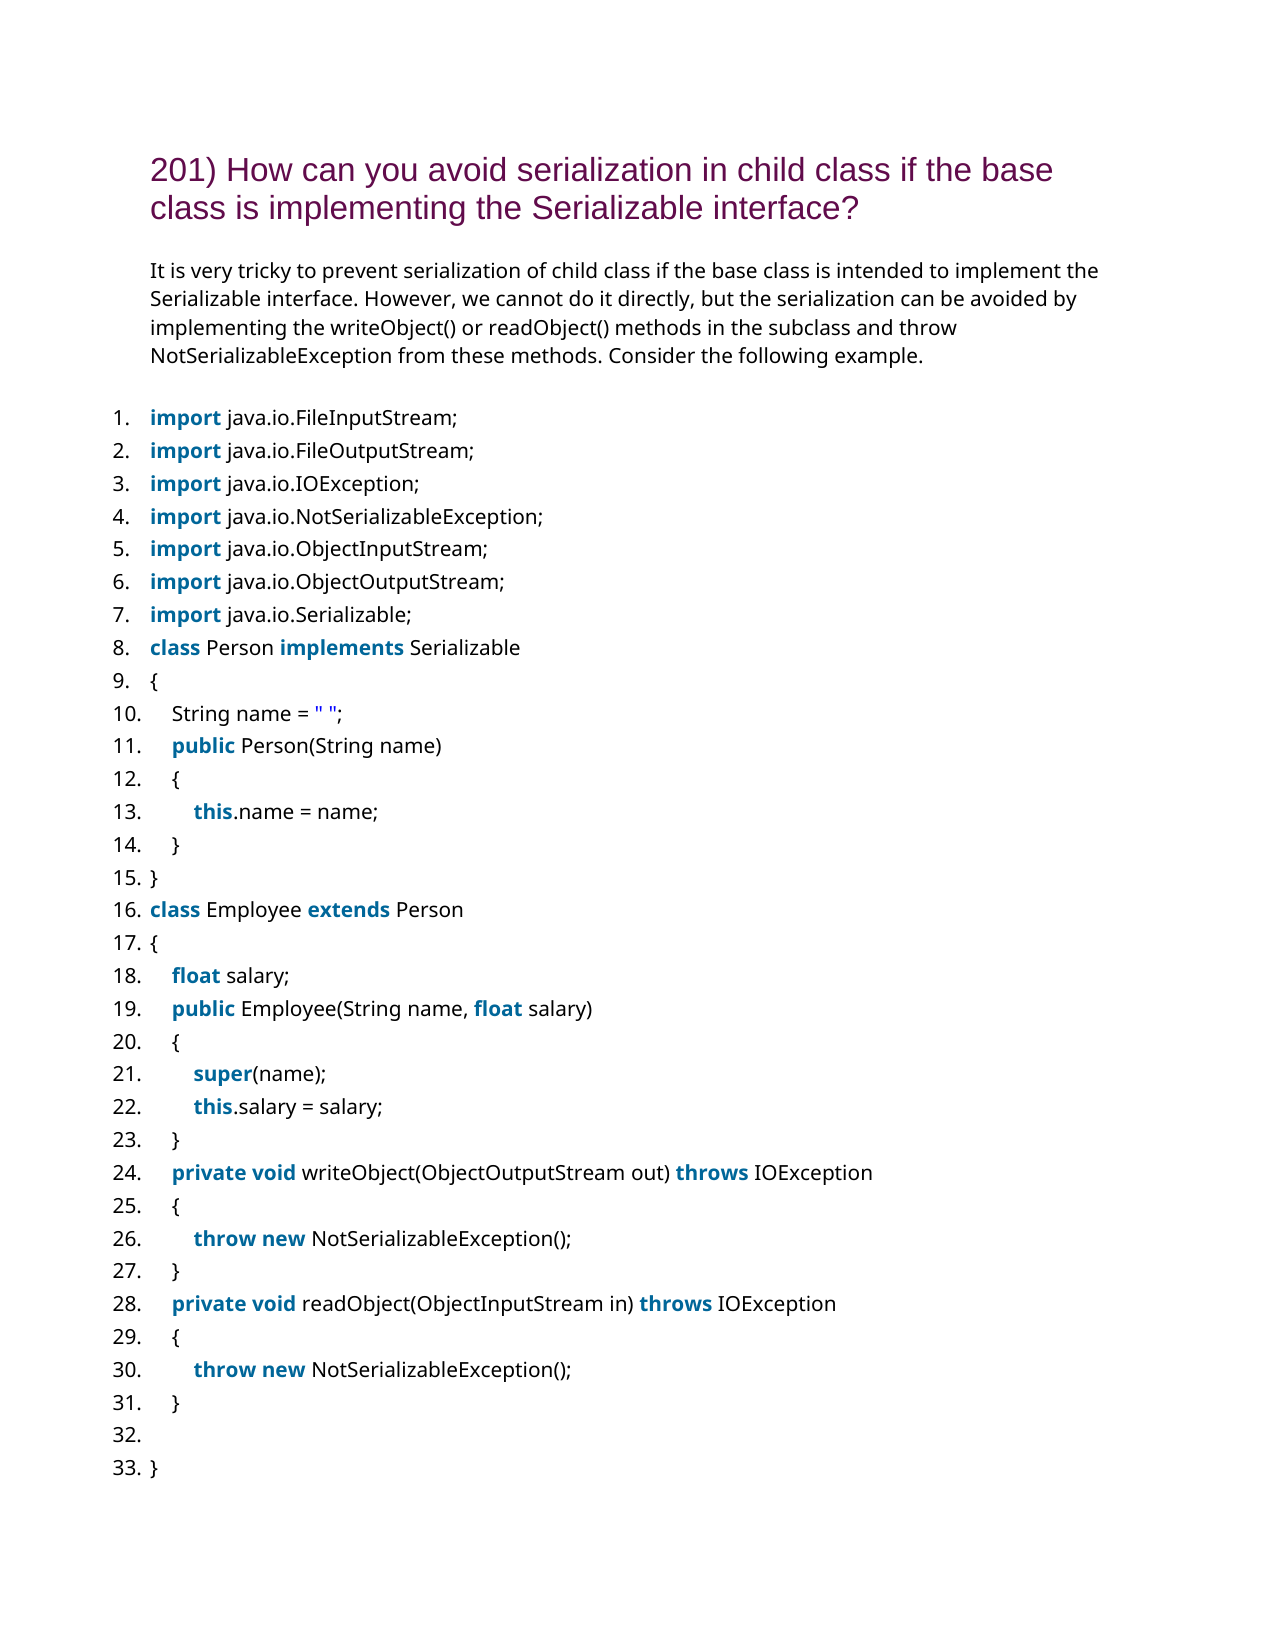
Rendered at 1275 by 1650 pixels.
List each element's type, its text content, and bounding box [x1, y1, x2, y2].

list import java.io.IOException; [112, 464, 1125, 497]
list private void writeObject(ObjectOutputStream out) throws IOException [112, 1154, 1125, 1186]
list private void readObject(ObjectInputStream in) throws IOException [112, 1285, 1125, 1318]
list import java.io.ObjectInputStream; [112, 530, 1125, 563]
list throw new NotSerializableException(); [112, 1219, 1125, 1252]
list this.salary = salary; [112, 1088, 1125, 1121]
list } [112, 826, 1125, 858]
list String name = " "; [112, 694, 1125, 727]
list class Employee extends Person [112, 891, 1125, 924]
list { [112, 661, 1125, 694]
list public Person(String name) [112, 727, 1125, 760]
list } [112, 1449, 1125, 1482]
list { [112, 1318, 1125, 1351]
list throw new NotSerializableException(); [112, 1351, 1125, 1383]
list import java.io.FileInputStream; [112, 399, 1125, 432]
list { [112, 760, 1125, 793]
list import java.io.Serializable; [112, 596, 1125, 629]
list this.name = name; [112, 793, 1125, 826]
list float salary; [112, 957, 1125, 989]
list super(name); [112, 1055, 1125, 1088]
list } [112, 1383, 1125, 1416]
list import java.io.ObjectOutputStream; [112, 563, 1125, 596]
list public Employee(String name, float salary) [112, 989, 1125, 1022]
list } [112, 1252, 1125, 1285]
list import java.io.NotSerializableException; [112, 497, 1125, 530]
list { [112, 1186, 1125, 1219]
list } [112, 858, 1125, 891]
list } [112, 1121, 1125, 1154]
text 201) How can you avoid serialization in child class if the base class is implementing the Serializable interface? [150, 150, 1125, 227]
list class Person implements Serializable [112, 629, 1125, 661]
text It is very tricky to prevent serialization of child class if the base class is intended to implement the Serializable interface. However, we cannot do it directly, but the serialization can be avoided by implementing the writeObject() or readObject() methods in the subclass and throw NotSerializableException from these methods. Consider the following example. [150, 256, 1125, 370]
list { [112, 1022, 1125, 1055]
list import java.io.FileOutputStream; [112, 432, 1125, 464]
list { [112, 924, 1125, 957]
